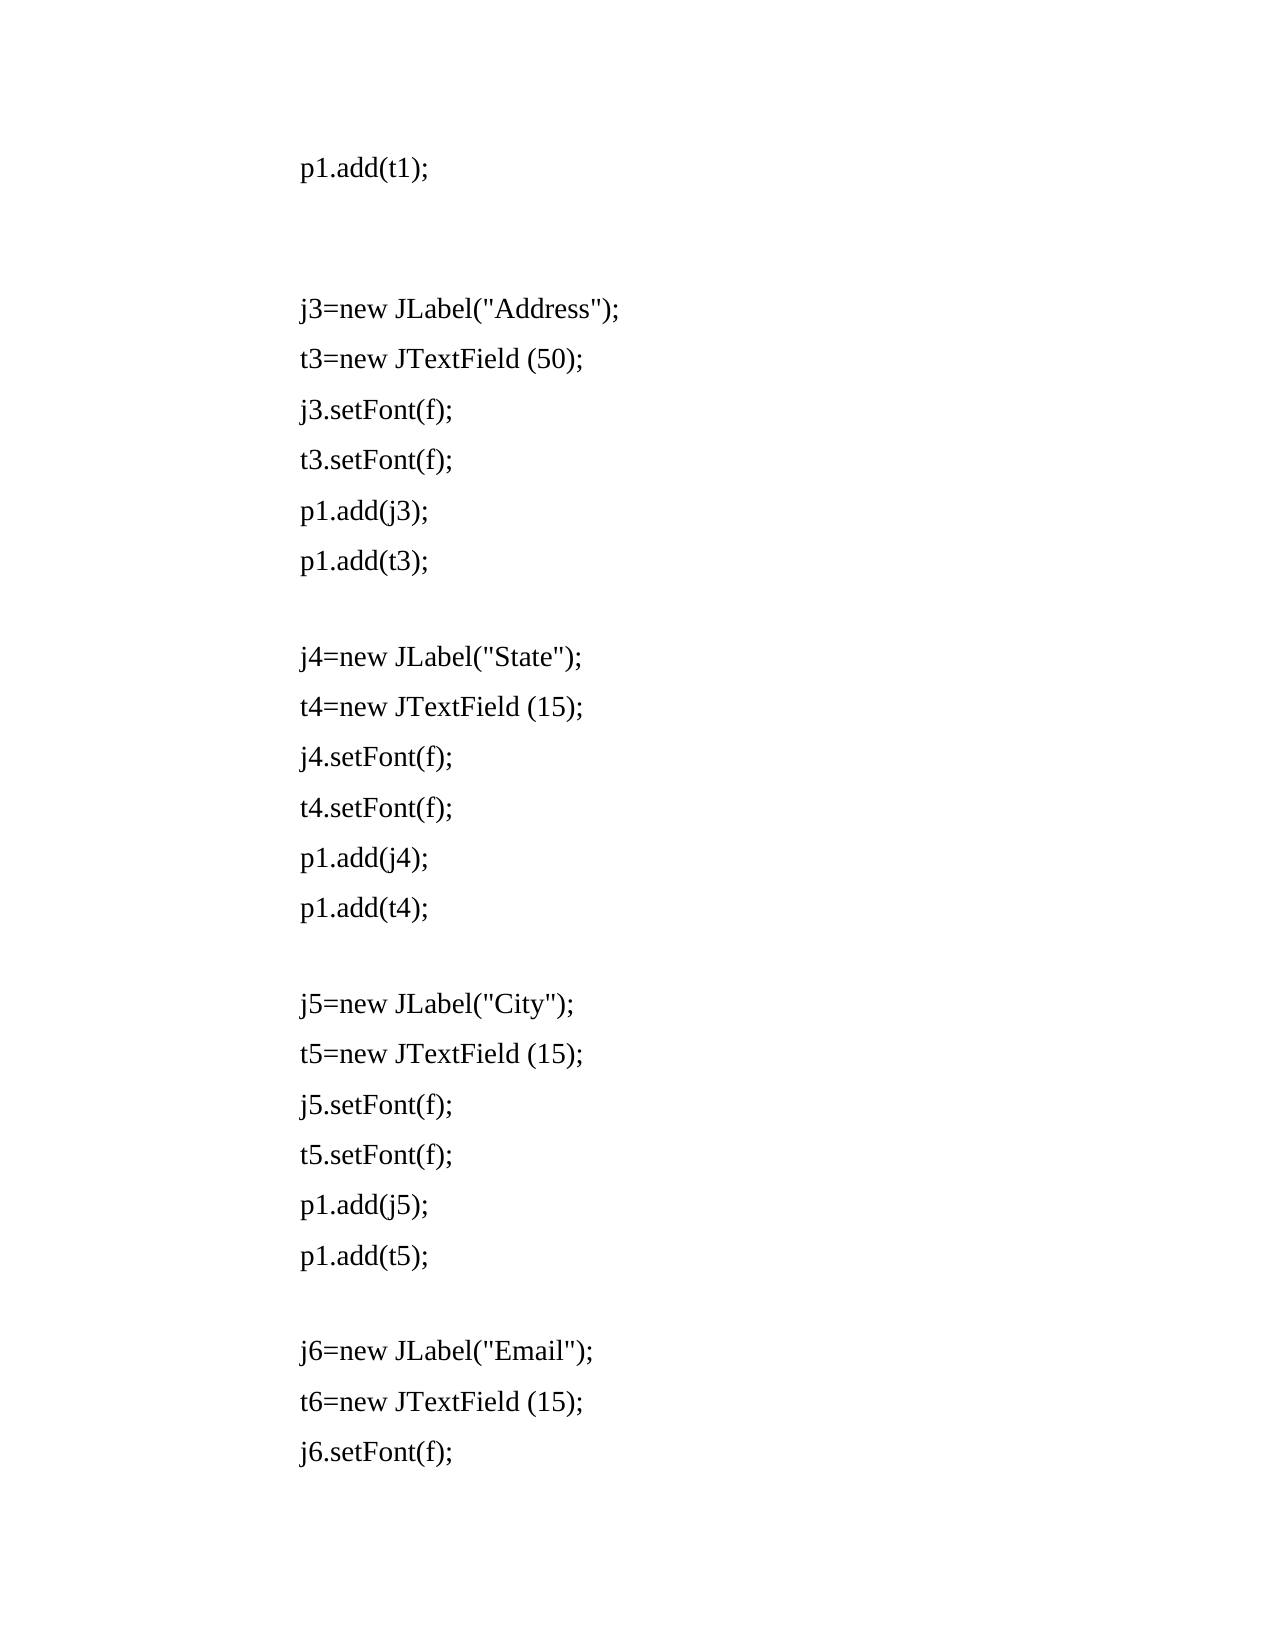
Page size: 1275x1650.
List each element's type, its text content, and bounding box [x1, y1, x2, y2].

text j5.setFont(f); [150, 1087, 1125, 1120]
text j6=new JLabel("Email"); [150, 1333, 1125, 1367]
text j3=new JLabel("Address"); [150, 291, 1125, 325]
text p1.add(j5); [150, 1187, 1125, 1221]
text p1.add(j3); [150, 493, 1125, 526]
text p1.add(t5); [150, 1238, 1125, 1271]
text p1.add(t1); [150, 150, 1125, 183]
text p1.add(t3); [150, 543, 1125, 576]
text p1.add(t4); [150, 890, 1125, 924]
text j5=new JLabel("City"); [150, 986, 1125, 1020]
text t5=new JTextField (15); [150, 1036, 1125, 1070]
text j4.setFont(f); [150, 739, 1125, 773]
text p1.add(j4); [150, 840, 1125, 873]
text t6=new JTextField (15); [150, 1384, 1125, 1417]
text j4=new JLabel("State"); [150, 639, 1125, 672]
text t5.setFont(f); [150, 1137, 1125, 1171]
text t3=new JTextField (50); [150, 342, 1125, 375]
text j3.setFont(f); [150, 392, 1125, 426]
text t4.setFont(f); [150, 790, 1125, 823]
text j6.setFont(f); [150, 1434, 1125, 1468]
text t4=new JTextField (15); [150, 689, 1125, 723]
text t3.setFont(f); [150, 442, 1125, 476]
